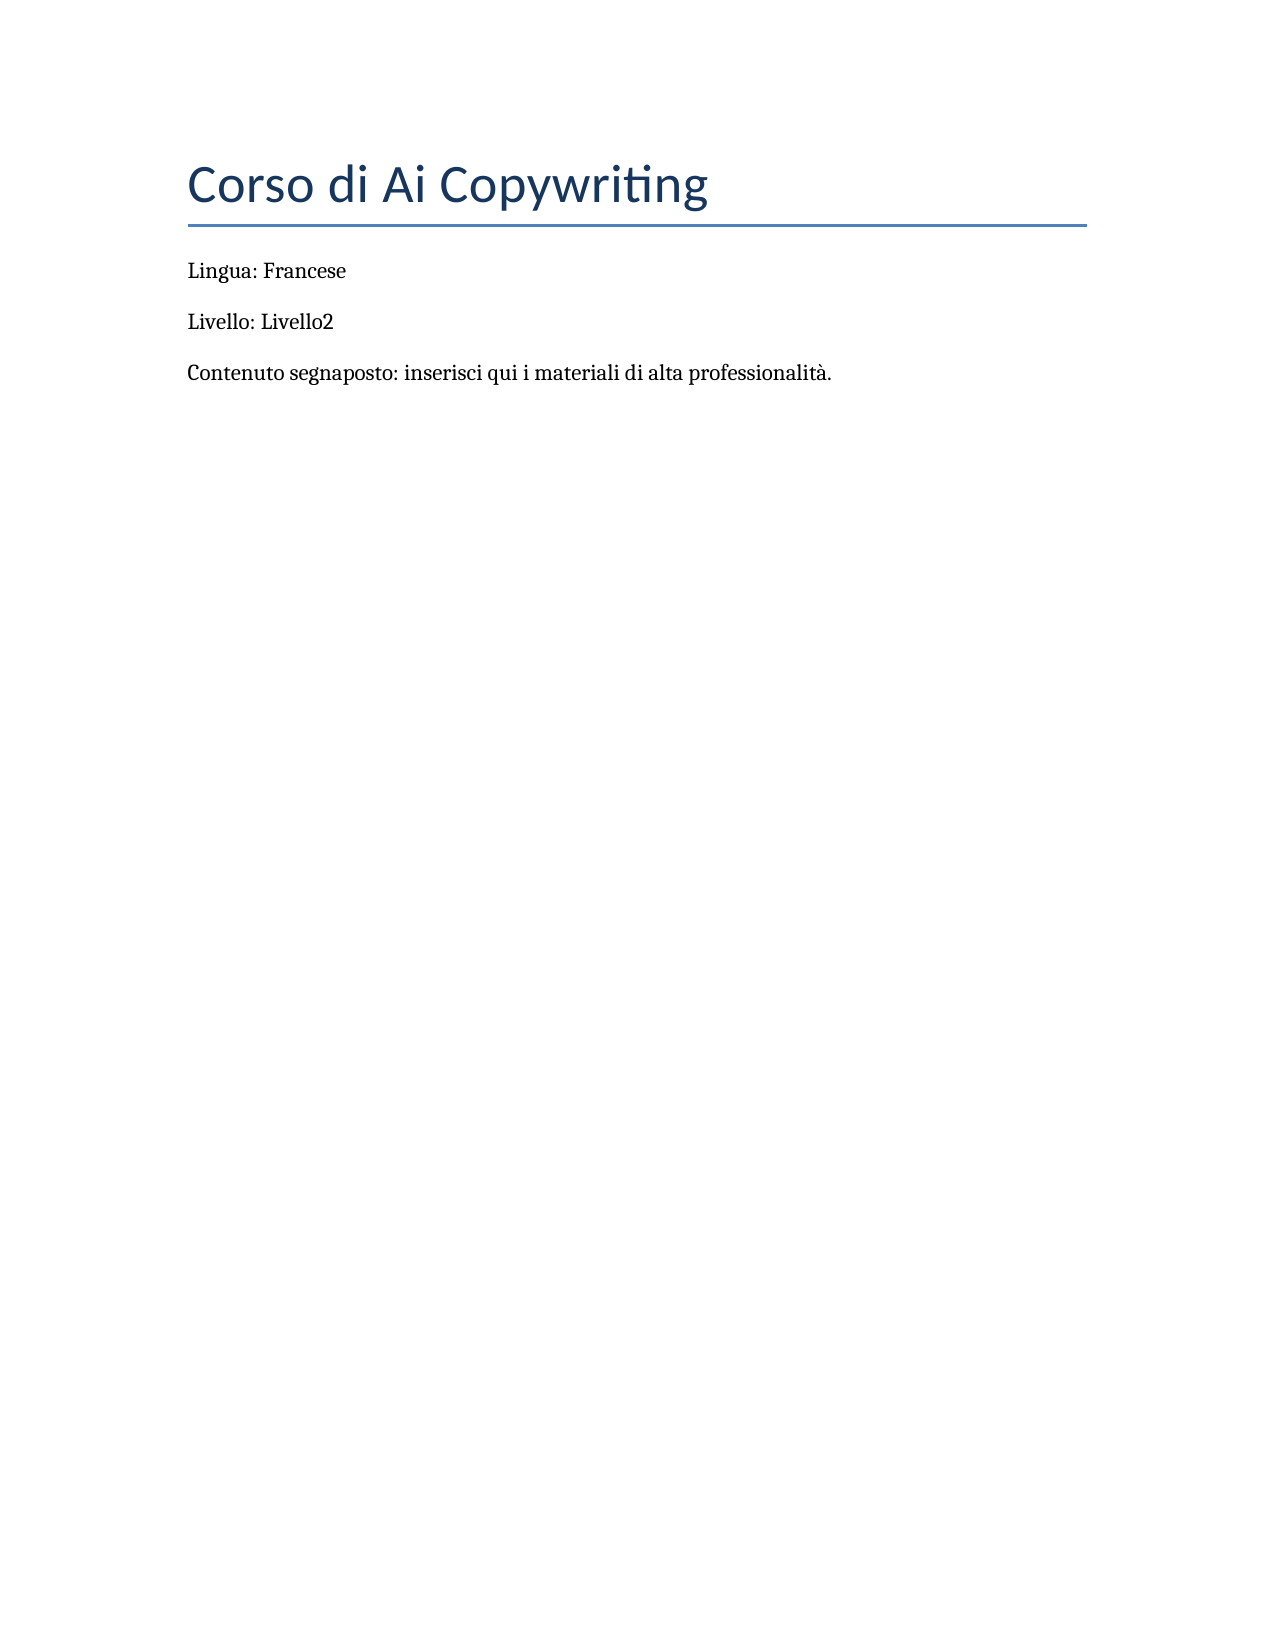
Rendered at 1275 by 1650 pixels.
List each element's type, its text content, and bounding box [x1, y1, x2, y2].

text Lingua: Francese [187, 258, 1087, 284]
text Livello: Livello2 [187, 309, 1087, 335]
text Contenuto segnaposto: inserisci qui i materiali di alta professionalità. [187, 360, 1087, 386]
title Corso di Ai Copywriting [187, 150, 1087, 227]
